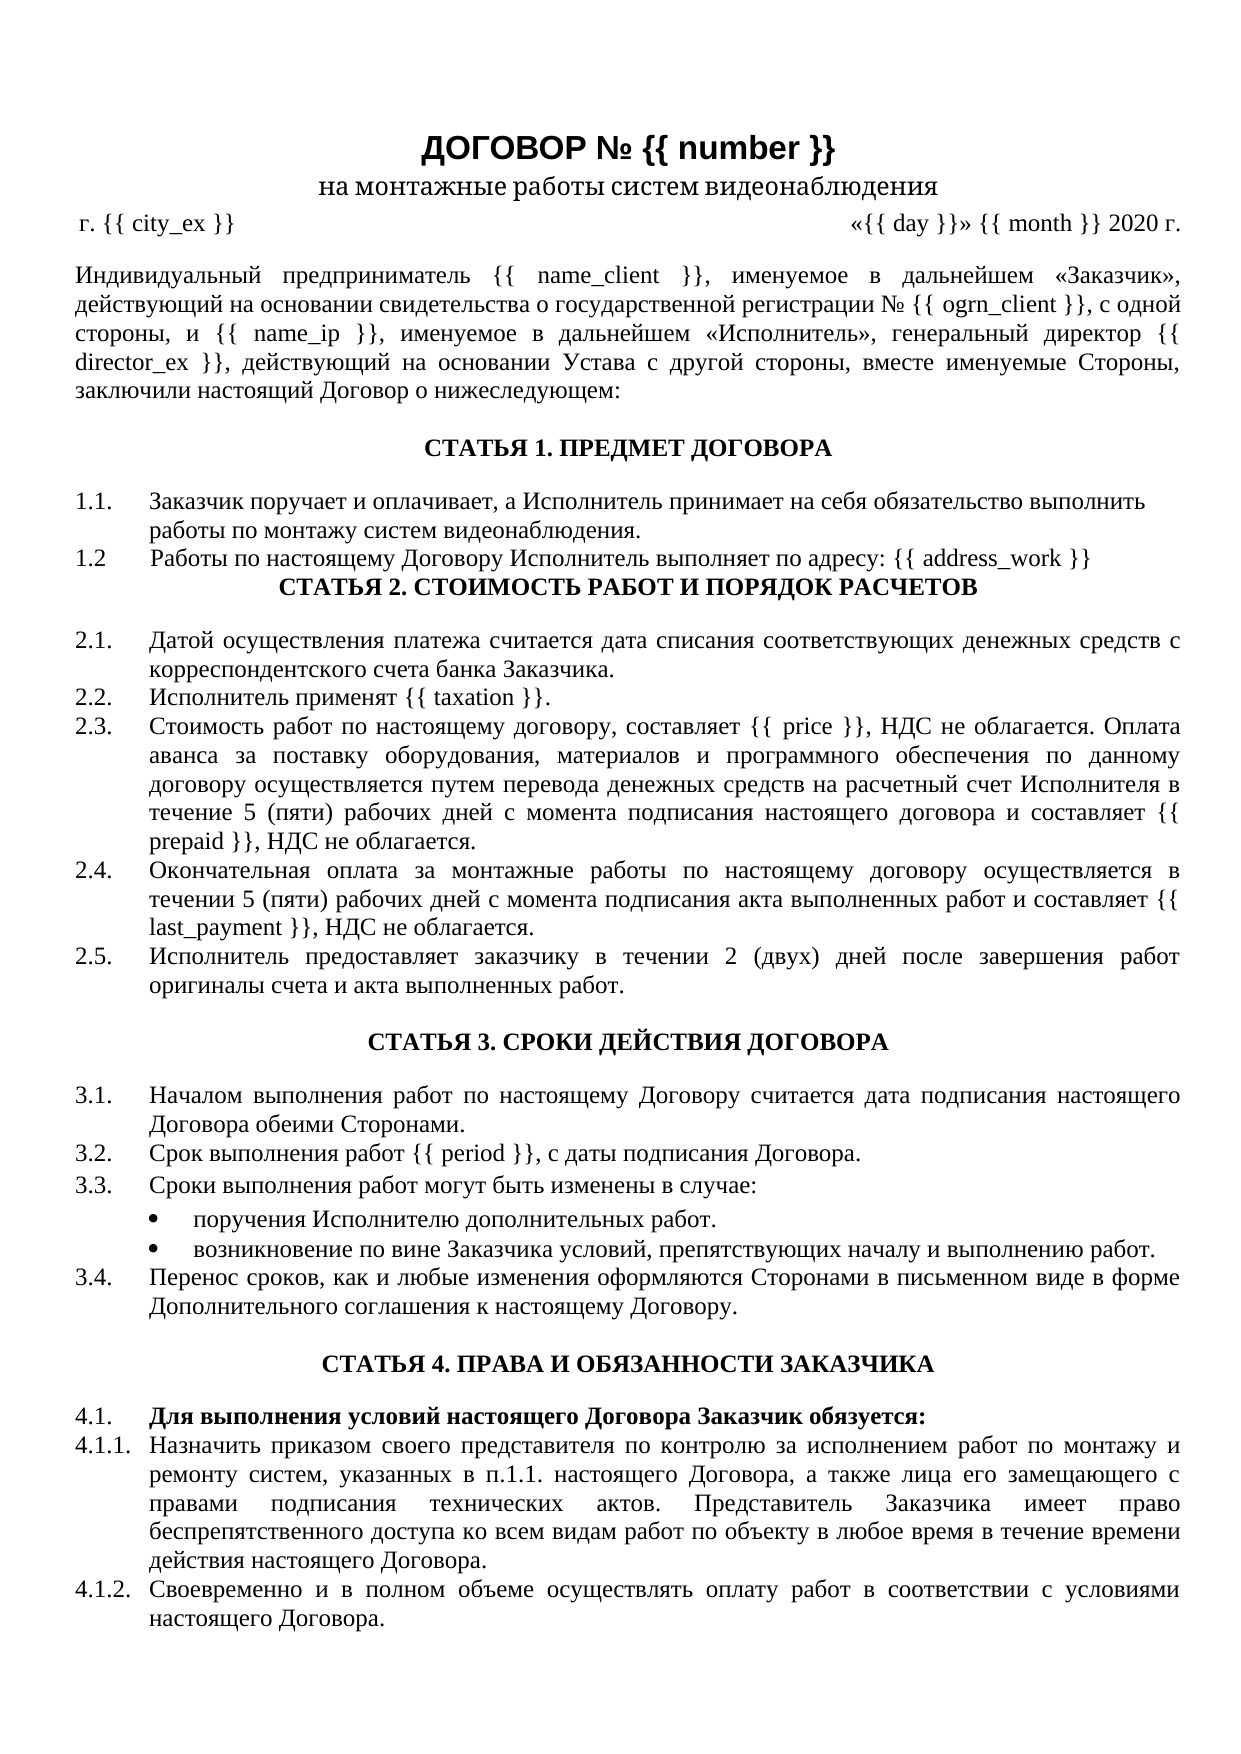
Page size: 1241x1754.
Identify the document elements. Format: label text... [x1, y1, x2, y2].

subtitle Перенос сроков, как и любые изменения оформляются Сторонами в письменном виде в форме Дополнительного соглашения к настоящему Договору. [75, 1262, 1181, 1320]
list Стоимость работ по настоящему договору, составляет {{ price }}, НДС не облагается. Оплата аванса за поставку оборудования, материалов и программного обеспечения по данному договору осуществляется путем перевода денежных средств на расчетный счет Исполнителя в течение 5 (пяти) рабочих дней с момента подписания настоящего договора и составляет {{ prepaid }}, НДС не облагается. [75, 711, 1181, 855]
text Индивидуальный предприниматель {{ name_client }}, именуемое в дальнейшем «Заказчик», действующий на основании свидетельства о государственной регистрации № {{ ogrn_client }}, с одной стороны, и {{ name_ip }}, именуемое в дальнейшем «Исполнитель», генеральный директор {{ director_ex }}, действующий на основании Устава с другой стороны, вместе именуемые Стороны, заключили настоящий Договор о нижеследующем: [75, 261, 1181, 404]
subtitle ДОГОВОР № {{ number }} [75, 128, 1181, 167]
subtitle СТАТЬЯ 2. стоимость работ И ПОРЯДОК РАСЧЕТОВ [75, 572, 1181, 601]
subtitle Для выполнения условий настоящего Договора Заказчик обязуется: [75, 1401, 1181, 1430]
list Работы по настоящему Договору Исполнитель выполняет по адресу: {{ address_work }} [75, 543, 1181, 572]
subtitle Срок выполнения работ {{ period }}, с даты подписания Договора. [75, 1138, 1181, 1167]
subtitle Началом выполнения работ по настоящему Договору считается дата подписания настоящего Договора обеими Сторонами. [75, 1080, 1181, 1138]
list Своевременно и в полном объеме осуществлять оплату работ в соответствии с условиями настоящего Договора. [75, 1574, 1181, 1631]
list Исполнитель применят {{ taxation }}. [75, 682, 1181, 711]
list Окончательная оплата за монтажные работы по настоящему договору осуществляется в течении 5 (пяти) рабочих дней с момента подписания акта выполненных работ и составляет {{ last_payment }}, НДС не облагается. [75, 855, 1181, 941]
subtitle СТАТЬЯ 4. ПРАВА И ОБЯЗАННОСТИ ЗАКАЗЧИКА [75, 1349, 1181, 1377]
subtitle Сроки выполнения работ могут быть изменены в случае: [75, 1167, 1181, 1200]
list Датой осуществления платежа считается дата списания соответствующих денежных средств с корреспондентского счета банка Заказчика. [75, 625, 1181, 682]
list Назначить приказом своего представителя по контролю за исполнением работ по монтажу и ремонту систем, указанных в п.1.1. настоящего Договора, а также лица его замещающего с правами подписания технических актов. Представитель Заказчика имеет право беспрепятственного доступа ко всем видам работ по объекту в любое время в течение времени действия настоящего Договора. [75, 1430, 1181, 1574]
subtitle СТАТЬЯ 3. СРОКИ ДЕЙСТВИЯ ДОГОВОРА [75, 1027, 1181, 1056]
subtitle СТАТЬЯ 1. ПРЕДМЕТ ДОГОВОРА [75, 433, 1181, 462]
subtitle Заказчик поручает и оплачивает, а Исполнитель принимает на себя обязательство выполнить работы по монтажу систем видеонаблюдения. [75, 486, 1181, 543]
subtitle поручения Исполнителю дополнительных работ. [149, 1200, 1181, 1234]
subtitle на монтажные работы систем видеонаблюдения [75, 173, 1181, 202]
subtitle возникновение по вине Заказчика условий, препятствующих началу и выполнению работ. [149, 1234, 1181, 1262]
list Исполнитель предоставляет заказчику в течении 2 (двух) дней после завершения работ оригиналы счета и акта выполненных работ. [75, 941, 1181, 999]
text г. {{ city_ex }} «{{ day }}» {{ month }} 2020 г. [75, 208, 1181, 237]
